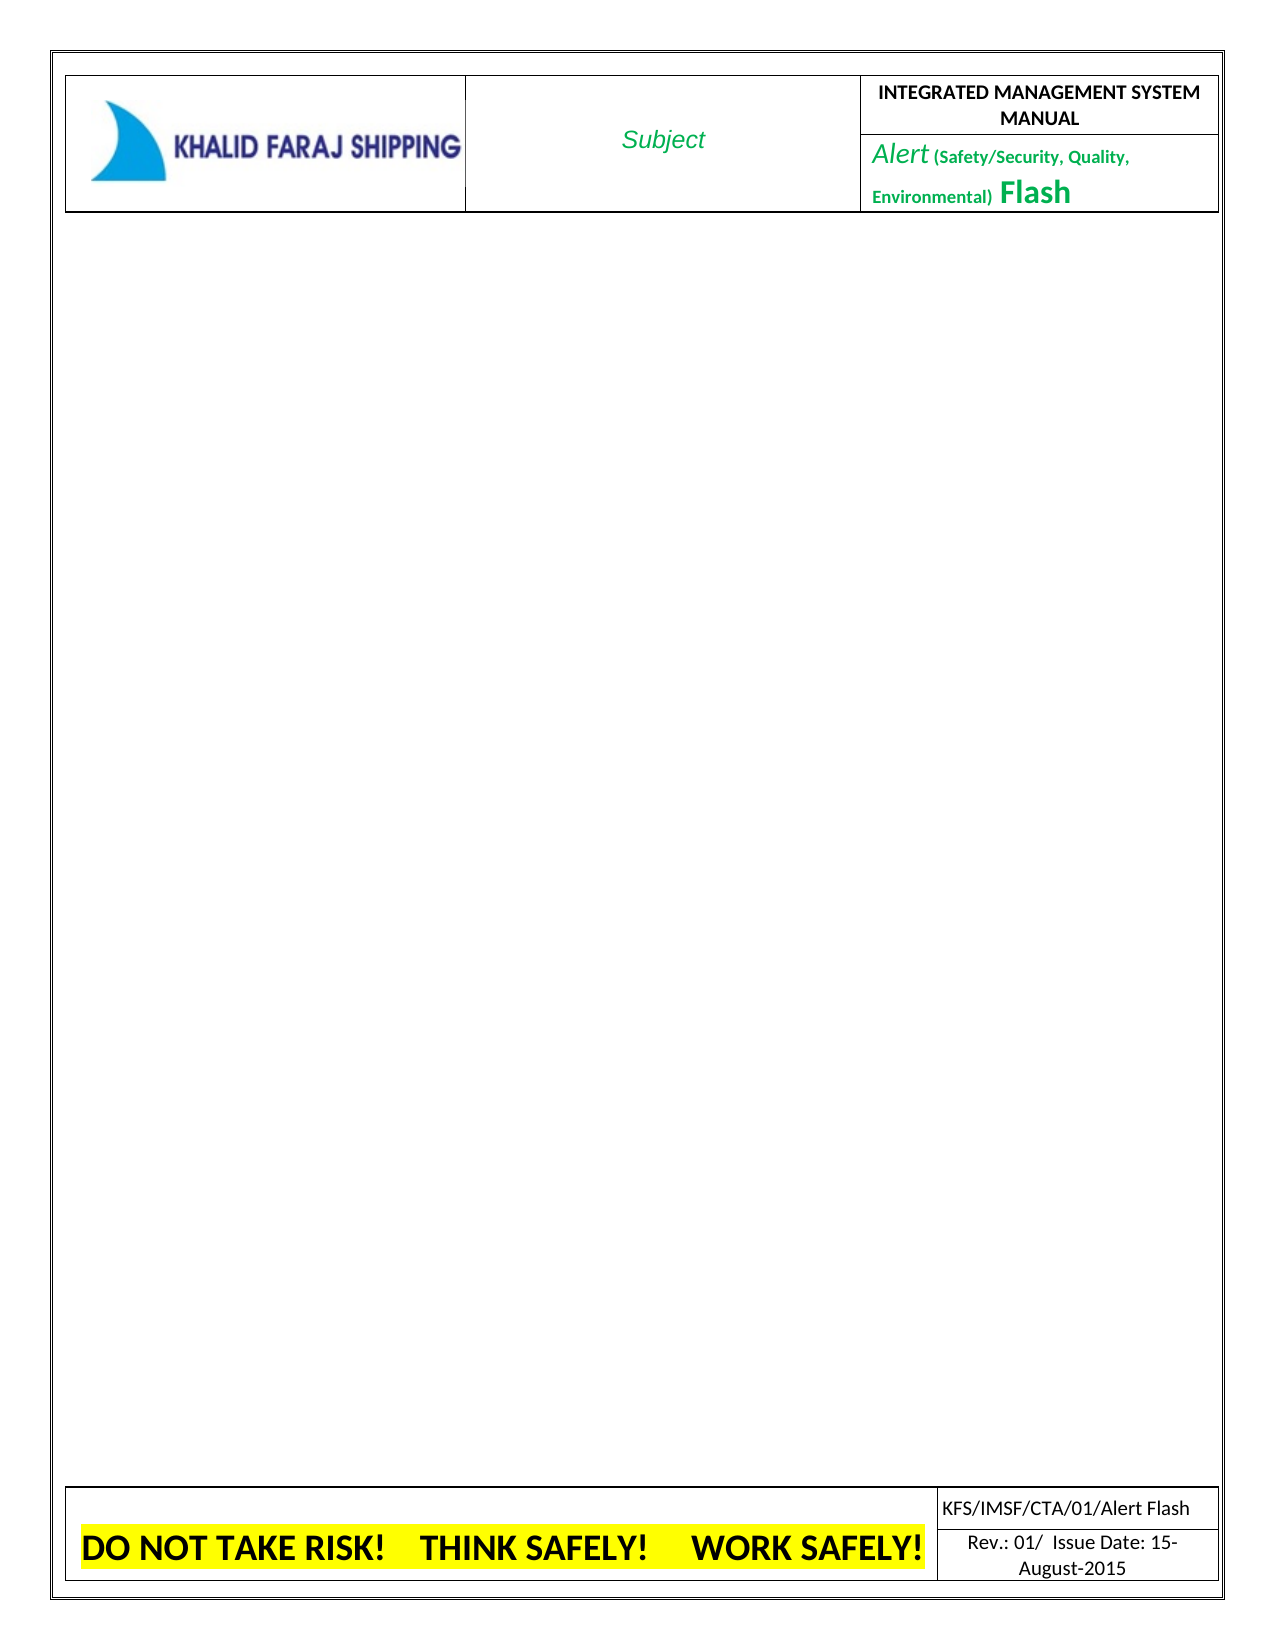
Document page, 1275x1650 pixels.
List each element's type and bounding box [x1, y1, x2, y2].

picture [90, 100, 466, 187]
